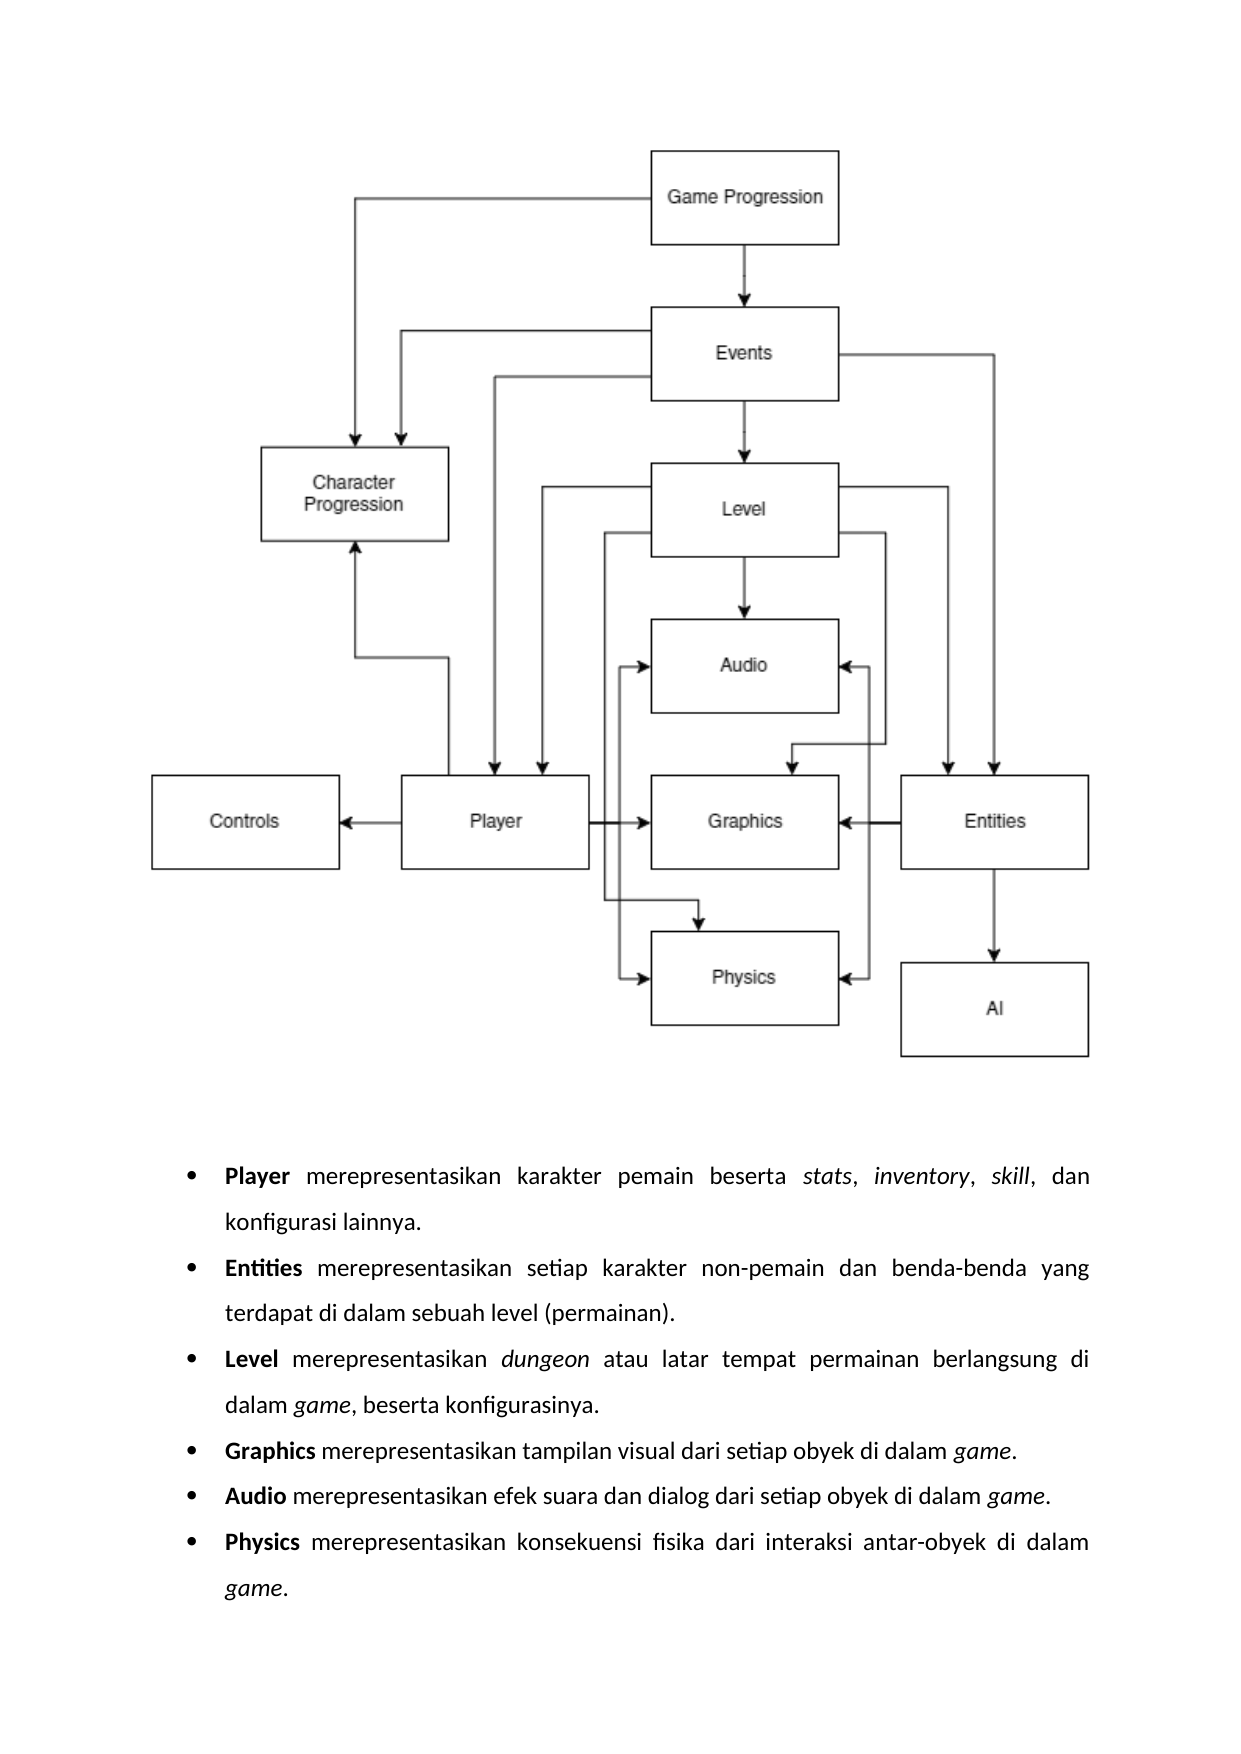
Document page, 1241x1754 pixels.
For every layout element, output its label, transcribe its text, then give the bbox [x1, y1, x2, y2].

list Player merepresentasikan karakter pemain beserta stats, inventory, skill, dan konfigurasi lainnya. [187, 1160, 1090, 1237]
list Audio merepresentasikan efek suara dan dialog dari setiap obyek di dalam game. [187, 1481, 1090, 1511]
list Entities merepresentasikan setiap karakter non-pemain dan benda-benda yang terdapat di dalam sebuah level (permainan). [187, 1252, 1090, 1328]
list Level merepresentasikan dungeon atau latar tempat permainan berlangsung di dalam game, beserta konfigurasinya. [187, 1343, 1090, 1419]
list Graphics merepresentasikan tampilan visual dari setiap obyek di dalam game. [187, 1435, 1090, 1465]
list Physics merepresentasikan konsekuensi fisika dari interaksi antar-obyek di dalam game. [187, 1526, 1090, 1602]
picture [150, 150, 1091, 1059]
